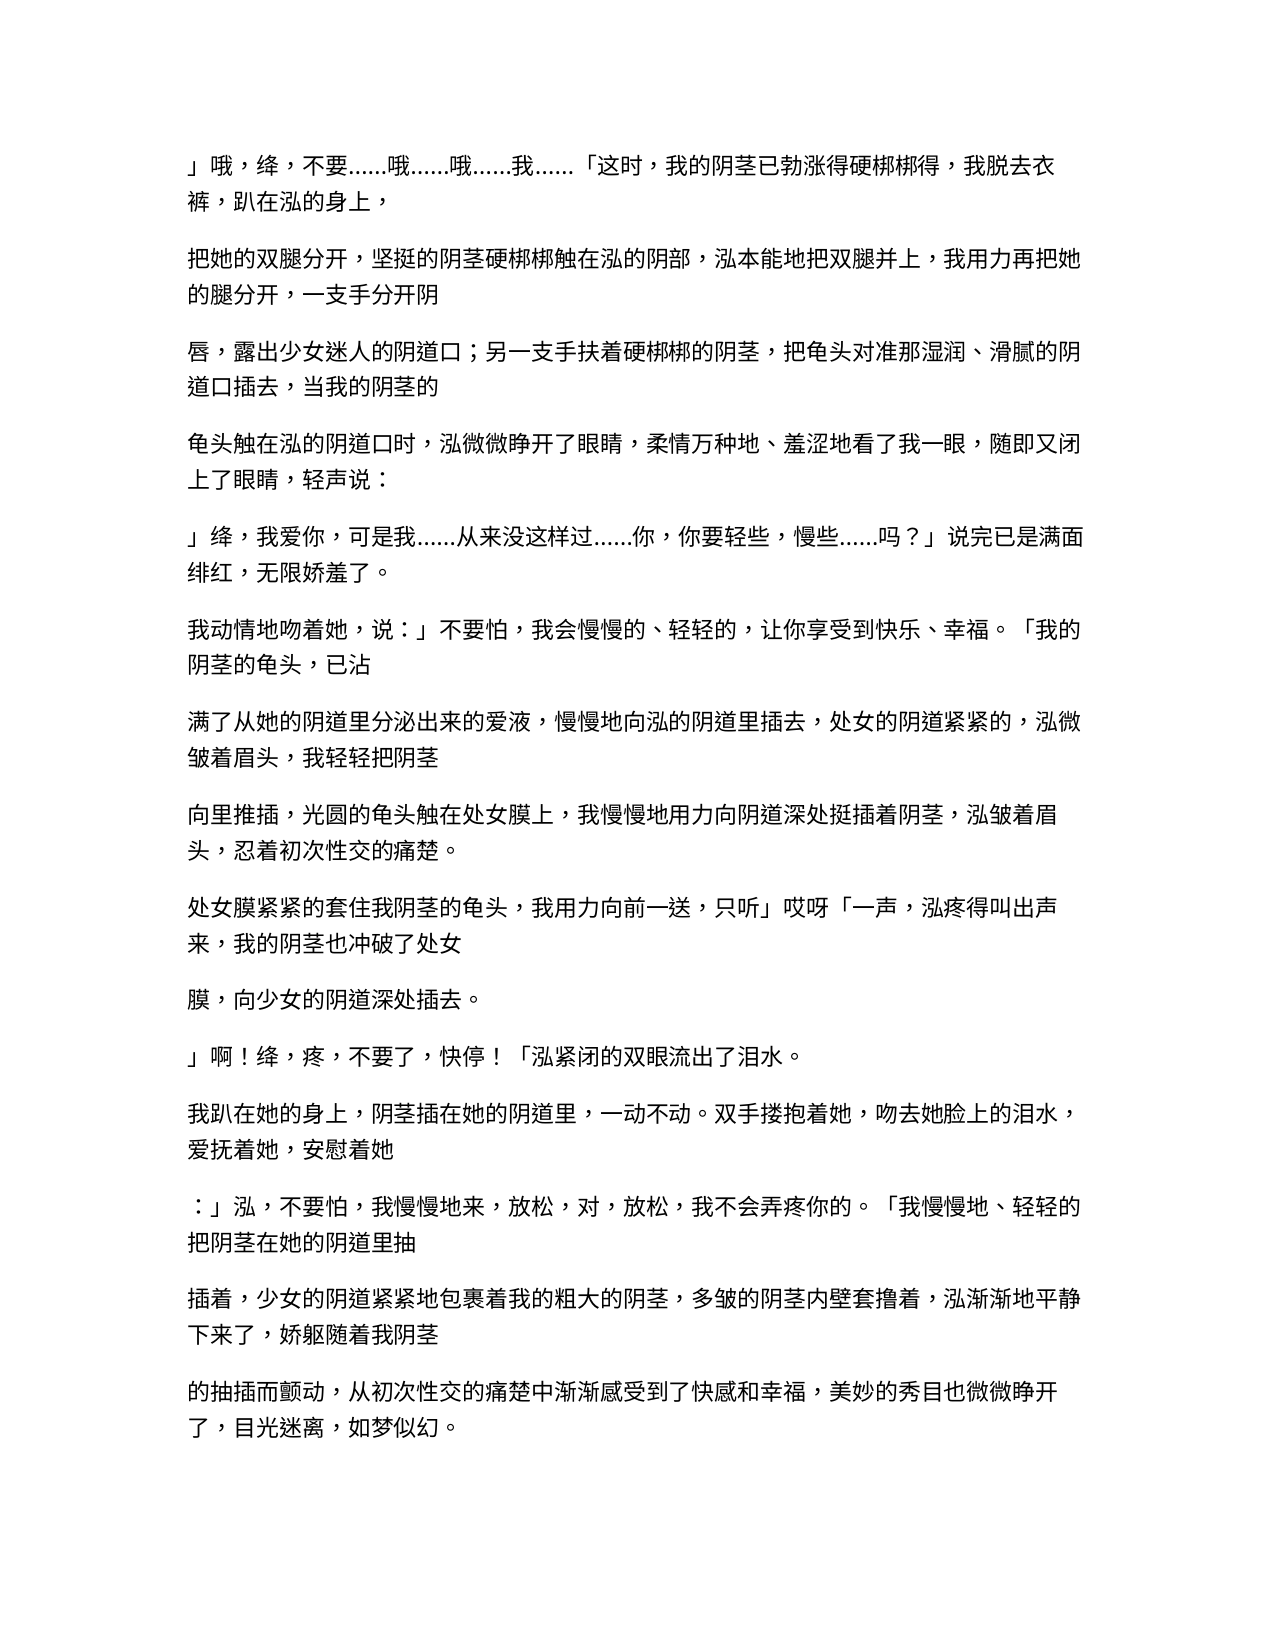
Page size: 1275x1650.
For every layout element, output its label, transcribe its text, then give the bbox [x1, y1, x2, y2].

text 我趴在她的身上，阴茎插在她的阴道里，一动不动。双手搂抱着她，吻去她脸上的泪水，爱抚着她，安慰着她 [187, 1098, 1087, 1165]
text 把她的双腿分开，坚挺的阴茎硬梆梆触在泓的阴部，泓本能地把双腿并上，我用力再把她的腿分开，一支手分开阴 [187, 243, 1087, 310]
text 」绛，我爱你，可是我……从来没这样过……你，你要轻些，慢些……吗？」说完已是满面绯红，无限娇羞了。 [187, 521, 1087, 588]
text 」啊！绛，疼，不要了，快停！「泓紧闭的双眼流出了泪水。 [187, 1041, 1087, 1072]
text 」哦，绛，不要……哦……哦……我……「这时，我的阴茎已勃涨得硬梆梆得，我脱去衣裤，趴在泓的身上， [187, 150, 1087, 217]
text 处女膜紧紧的套住我阴茎的龟头，我用力向前一送，只听」哎呀「一声，泓疼得叫出声来，我的阴茎也冲破了处女 [187, 892, 1087, 959]
text 唇，露出少女迷人的阴道口；另一支手扶着硬梆梆的阴茎，把龟头对准那湿润、滑腻的阴道口插去，当我的阴茎的 [187, 335, 1087, 403]
text 的抽插而颤动，从初次性交的痛楚中渐渐感受到了快感和幸福，美妙的秀目也微微睁开了，目光迷离，如梦似幻。 [187, 1376, 1087, 1443]
text 龟头触在泓的阴道口时，泓微微睁开了眼睛，柔情万种地、羞涩地看了我一眼，随即又闭上了眼睛，轻声说： [187, 428, 1087, 495]
text 膜，向少女的阴道深处插去。 [187, 984, 1087, 1016]
text 我动情地吻着她，说：」不要怕，我会慢慢的、轻轻的，让你享受到快乐、幸福。「我的阴茎的龟头，已沾 [187, 613, 1087, 681]
text ：」泓，不要怕，我慢慢地来，放松，对，放松，我不会弄疼你的。「我慢慢地、轻轻的把阴茎在她的阴道里抽 [187, 1191, 1087, 1258]
text 满了从她的阴道里分泌出来的爱液，慢慢地向泓的阴道里插去，处女的阴道紧紧的，泓微皱着眉头，我轻轻把阴茎 [187, 706, 1087, 773]
text 插着，少女的阴道紧紧地包裹着我的粗大的阴茎，多皱的阴茎内壁套撸着，泓渐渐地平静下来了，娇躯随着我阴茎 [187, 1283, 1087, 1351]
text 向里推插，光圆的龟头触在处女膜上，我慢慢地用力向阴道深处挺插着阴茎，泓皱着眉头，忍着初次性交的痛楚。 [187, 799, 1087, 866]
